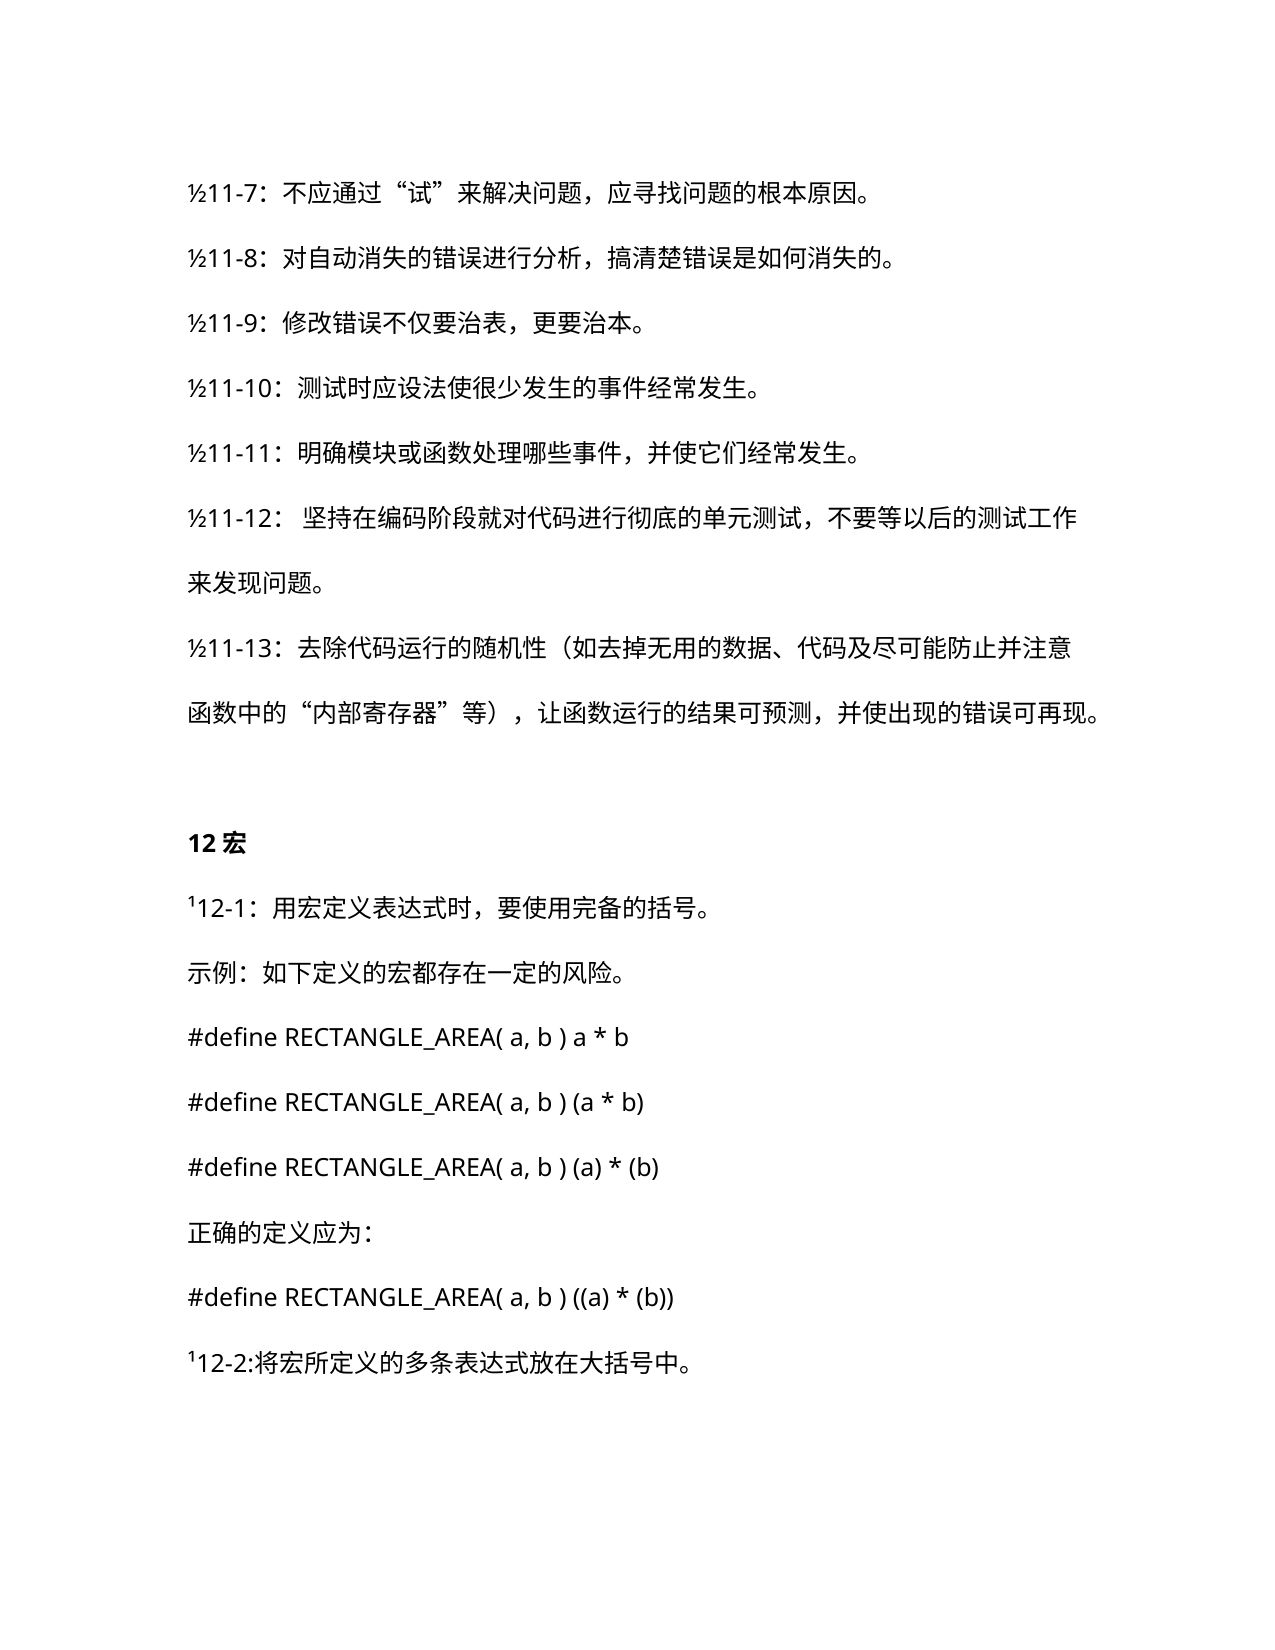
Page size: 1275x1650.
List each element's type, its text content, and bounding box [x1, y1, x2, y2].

text ½11-11：明确模块或函数处理哪些事件，并使它们经常发生。 [187, 419, 1087, 484]
subtitle 12 宏 [187, 809, 1087, 874]
text #define RECTANGLE_AREA( a, b ) a * b [187, 1004, 1087, 1069]
text #define RECTANGLE_AREA( a, b ) ((a) * (b)) [187, 1264, 1087, 1329]
text ½11-9：修改错误不仅要治表，更要治本。 [187, 289, 1087, 354]
text ½11-13：去除代码运行的随机性（如去掉无用的数据、代码及尽可能防止并注意函数中的“内部寄存器”等），让函数运行的结果可预测，并使出现的错误可再现。 [187, 614, 1087, 744]
text 示例：如下定义的宏都存在一定的风险。 [187, 939, 1087, 1004]
text #define RECTANGLE_AREA( a, b ) (a) * (b) [187, 1134, 1087, 1199]
text ¹12-1：用宏定义表达式时，要使用完备的括号。 [187, 874, 1087, 939]
text ½11-8：对自动消失的错误进行分析，搞清楚错误是如何消失的。 [187, 224, 1087, 289]
text ½11-7：不应通过“试”来解决问题，应寻找问题的根本原因。 [187, 159, 1087, 224]
text ¹12-2:将宏所定义的多条表达式放在大括号中。 [187, 1329, 1087, 1394]
text ½11-10：测试时应设法使很少发生的事件经常发生。 [187, 354, 1087, 419]
text #define RECTANGLE_AREA( a, b ) (a * b) [187, 1069, 1087, 1134]
text 正确的定义应为： [187, 1199, 1087, 1264]
text ½11-12： 坚持在编码阶段就对代码进行彻底的单元测试，不要等以后的测试工作来发现问题。 [187, 484, 1087, 614]
